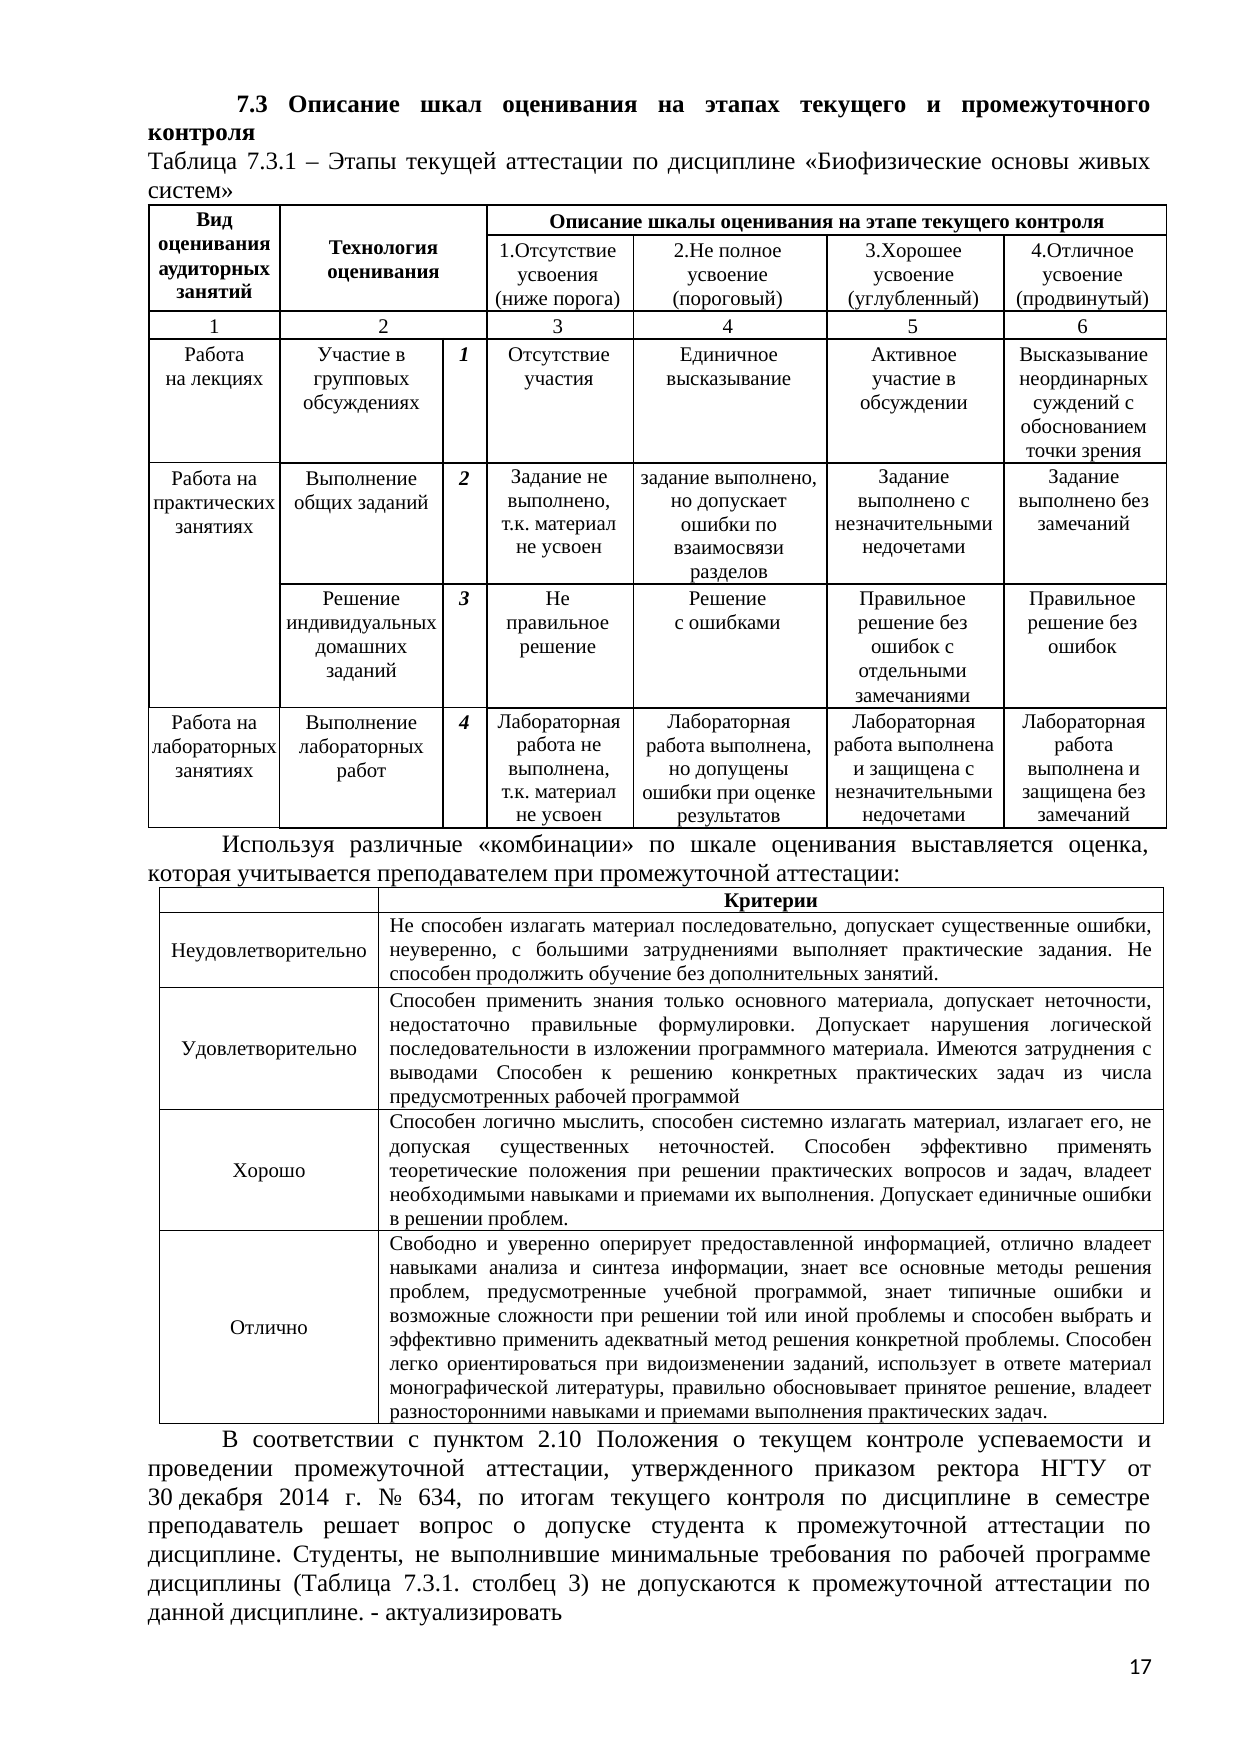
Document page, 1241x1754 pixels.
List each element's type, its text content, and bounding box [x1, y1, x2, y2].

text 7.3 Описание шкал оценивания на этапах текущего и промежуточного контроля [148, 89, 1152, 146]
table_cell 4 [444, 708, 486, 827]
table_cell 3 [444, 585, 486, 707]
table_cell задание выполнено, но допускает ошибки по взаимосвязи разделов [634, 464, 826, 583]
text Используя различные «комбинации» по шкале оценивания выставляется оценка, которая учитывается преподавателем при промежуточной аттестации: [148, 829, 1149, 887]
table_cell Удовлетворительно [160, 988, 378, 1108]
table_cell 5 [828, 312, 1003, 338]
table_cell 1.Отсутствие усвоения (ниже порога) [488, 236, 633, 310]
table_cell Свободно и уверенно оперирует предоставленной информацией, отлично владеет навыками анализа и синтеза информации, знает все основные методы решения проблем, предусмотренные учебной программой, знает типичные ошибки и возможные сложности при решении той или иной проблемы и способен выбрать и эффективно применить адекватный метод решения конкретной проблемы. Способен легко ориентироваться при видоизменении заданий, использует в ответе материал монографической литературы, правильно обосновывает принятое решение, владеет разносторонними навыками и приемами выполнения практических задач. [379, 1231, 1163, 1423]
table_header Описание шкалы оценивания на этапе текущего контроля [488, 206, 1166, 234]
table_cell 2 [281, 312, 486, 338]
table_cell 1 [150, 312, 279, 338]
table_cell 3.Хорошее усвоение (углубленный) [828, 236, 1003, 310]
table_cell 2 [444, 464, 486, 583]
table_cell Способен логично мыслить, способен системно излагать материал, излагает его, не допуская существенных неточностей. Способен эффективно применять теоретические положения при решении практических вопросов и задач, владеет необходимыми навыками и приемами их выполнения. Допускает единичные ошибки в решении проблем. [379, 1110, 1163, 1230]
table_cell Лабораторная работа выполнена, но допущены ошибки при оценке результатов [634, 709, 826, 827]
table_cell Участие в групповых обсуждениях [281, 340, 442, 462]
text Таблица 7.3.1 – Этапы текущей аттестации по дисциплине «Биофизические основы живых систем» [148, 146, 1152, 204]
text В соответствии с пунктом 2.10 Положения о текущем контроле успеваемости и проведении промежуточной аттестации, утвержденного приказом ректора НГТУ от 30 декабря 2014 г. № 634, по итогам текущего контроля по дисциплине в семестре преподаватель решает вопрос о допуске студента к промежуточной аттестации по дисциплине. Студенты, не выполнившие минимальные требования по рабочей программе дисциплины (Таблица 7.3.1. столбец 3) не допускаются к промежуточной аттестации по данной дисциплине. - актуализировать [148, 1424, 1152, 1626]
table_cell Не способен излагать материал последовательно, допускает существенные ошибки, неуверенно, с большими затруднениями выполняет практические задания. Не способен продолжить обучение без дополнительных занятий. [379, 913, 1163, 987]
table_cell 4.Отличное усвоение (продвинутый) [1005, 236, 1166, 310]
table_cell Способен применить знания только основного материала, допускает неточности, недостаточно правильные формулировки. Допускает нарушения логической последовательности в изложении программного материала. Имеются затруднения с выводами Способен к решению конкретных практических задач из числа предусмотренных рабочей программой [379, 988, 1163, 1108]
table_cell Работа на практических занятиях [150, 463, 279, 707]
table_cell Активное участие в обсуждении [828, 340, 1003, 462]
table_cell Отсутствие участия [488, 340, 633, 462]
table_cell Решение индивидуальных домашних заданий [281, 585, 442, 707]
table_cell 6 [1005, 312, 1166, 338]
table_cell 2.Не полное усвоение (пороговый) [634, 236, 826, 310]
table_cell Задание выполнено с незначительными недочетами [828, 464, 1003, 583]
table_header Вид оценивания аудиторных занятий [150, 206, 279, 310]
table_cell Не правильное решение [488, 585, 633, 707]
table_cell Хорошо [160, 1110, 378, 1230]
table_cell Выполнение лабораторных работ [280, 708, 442, 827]
table_cell Лабораторная работа не выполнена, т.к. материал не усвоен [488, 709, 633, 827]
table_header Технология оценивания [281, 206, 486, 310]
table_cell Неудовлетворительно [160, 913, 378, 987]
table_cell Лабораторная работа выполнена и защищена с незначительными недочетами [828, 709, 1003, 827]
table_cell Отлично [160, 1231, 378, 1423]
table_cell Решение с ошибками [634, 585, 826, 707]
table_cell Работа на лекциях [150, 340, 279, 462]
table_cell 3 [488, 312, 633, 338]
table_cell Задание выполнено без замечаний [1005, 464, 1166, 583]
table_cell Работа на лабораторных занятиях [149, 708, 279, 827]
table_header Критерии [379, 888, 1163, 912]
table_cell 4 [634, 312, 826, 338]
table_cell Правильное решение без ошибок с отдельными замечаниями [828, 585, 1003, 707]
table_cell Единичное высказывание [634, 340, 826, 462]
table_header [160, 888, 378, 912]
table_cell Правильное решение без ошибок [1005, 585, 1166, 707]
table_cell 1 [444, 340, 486, 462]
table_cell Задание не выполнено, т.к. материал не усвоен [488, 464, 633, 583]
table_cell Выполнение общих заданий [281, 464, 442, 583]
table_cell Высказывание неординарных суждений с обоснованием точки зрения [1005, 340, 1166, 462]
table_cell Лабораторная работа выполнена и защищена без замечаний [1005, 709, 1166, 827]
